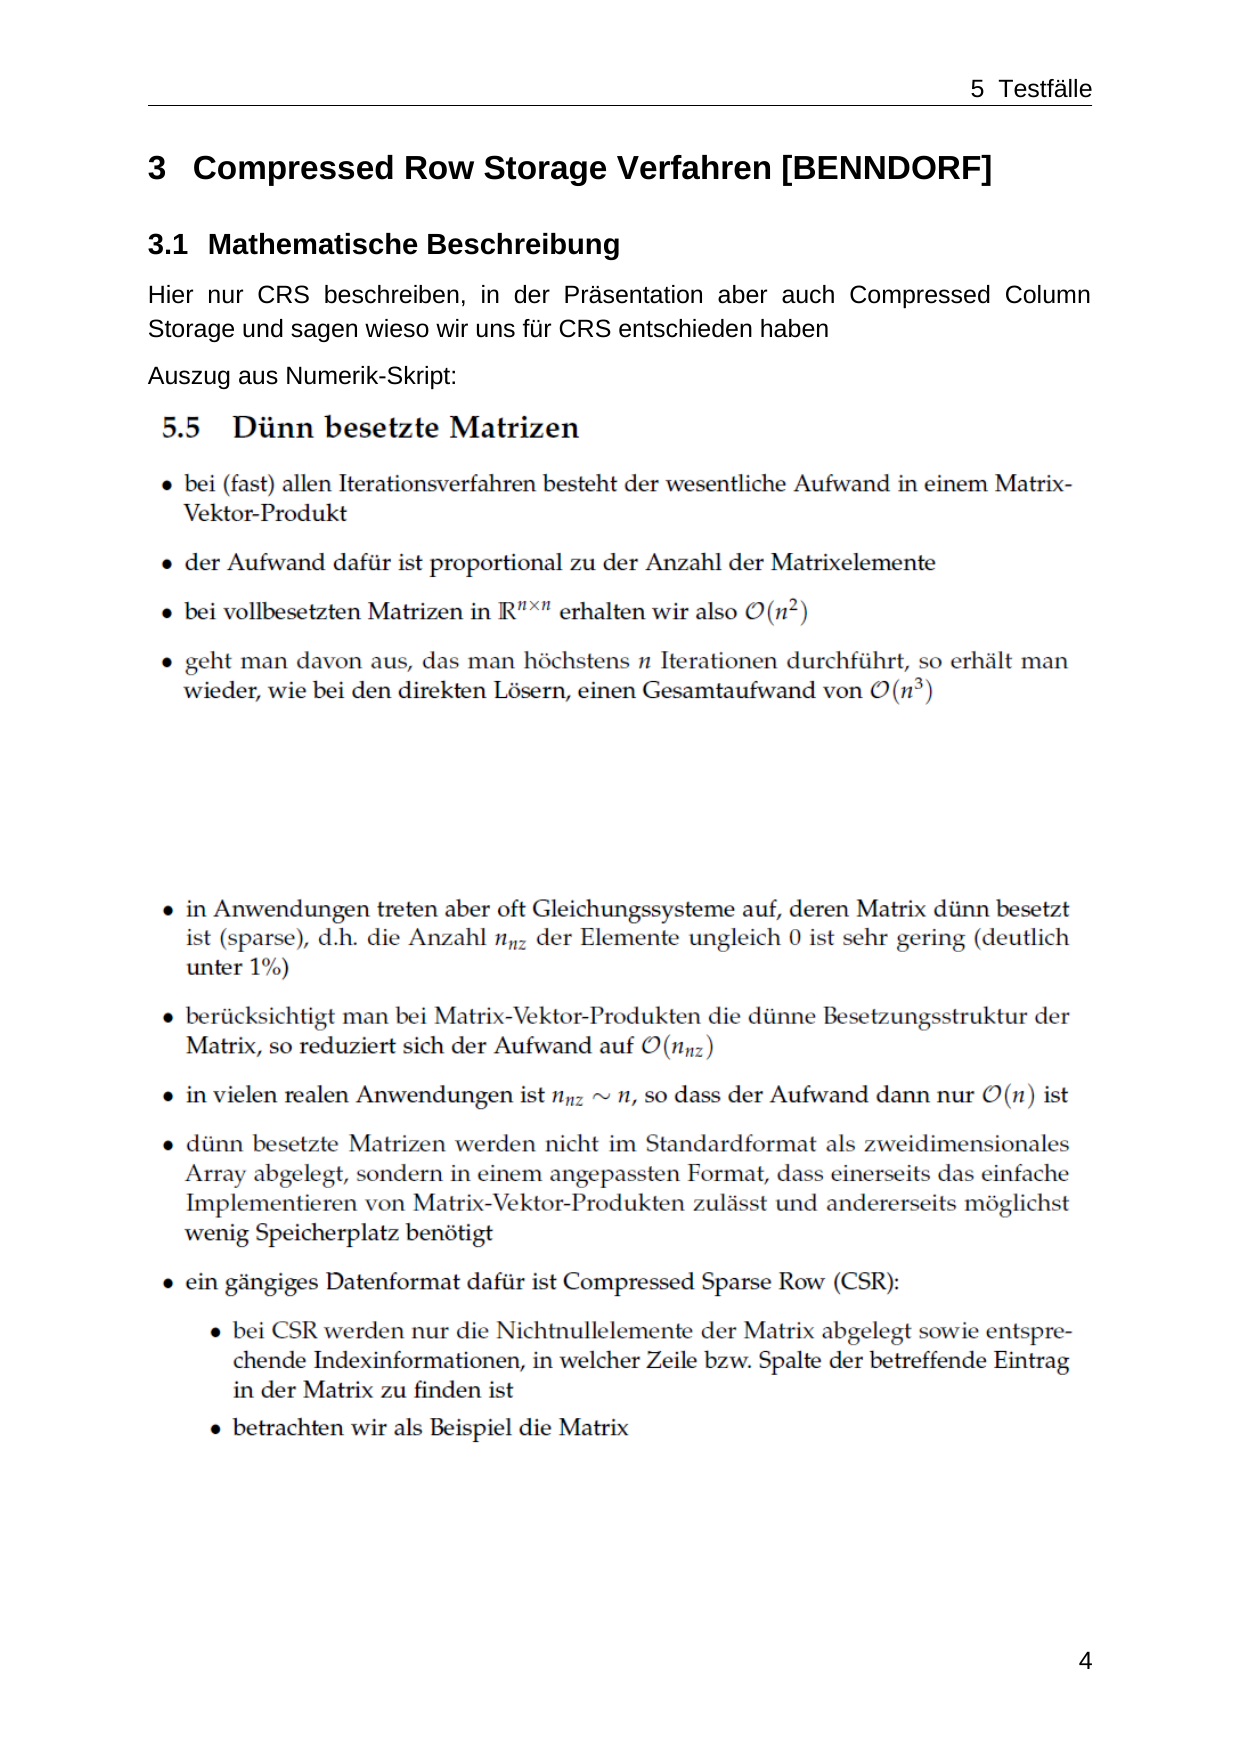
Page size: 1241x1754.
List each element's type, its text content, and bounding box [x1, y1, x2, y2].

text Hier nur CRS beschreiben, in der Präsentation aber auch Compressed Column Storage und sagen wieso wir uns für CRS entschieden haben [148, 280, 1092, 343]
subtitle Compressed Row Storage Verfahren [BENNDORF] [148, 148, 1092, 186]
text Auszug aus Numerik-Skript: [148, 361, 1092, 390]
subtitle Mathematische Beschreibung [148, 227, 1092, 261]
picture [147, 408, 1092, 729]
picture [147, 887, 1092, 1449]
